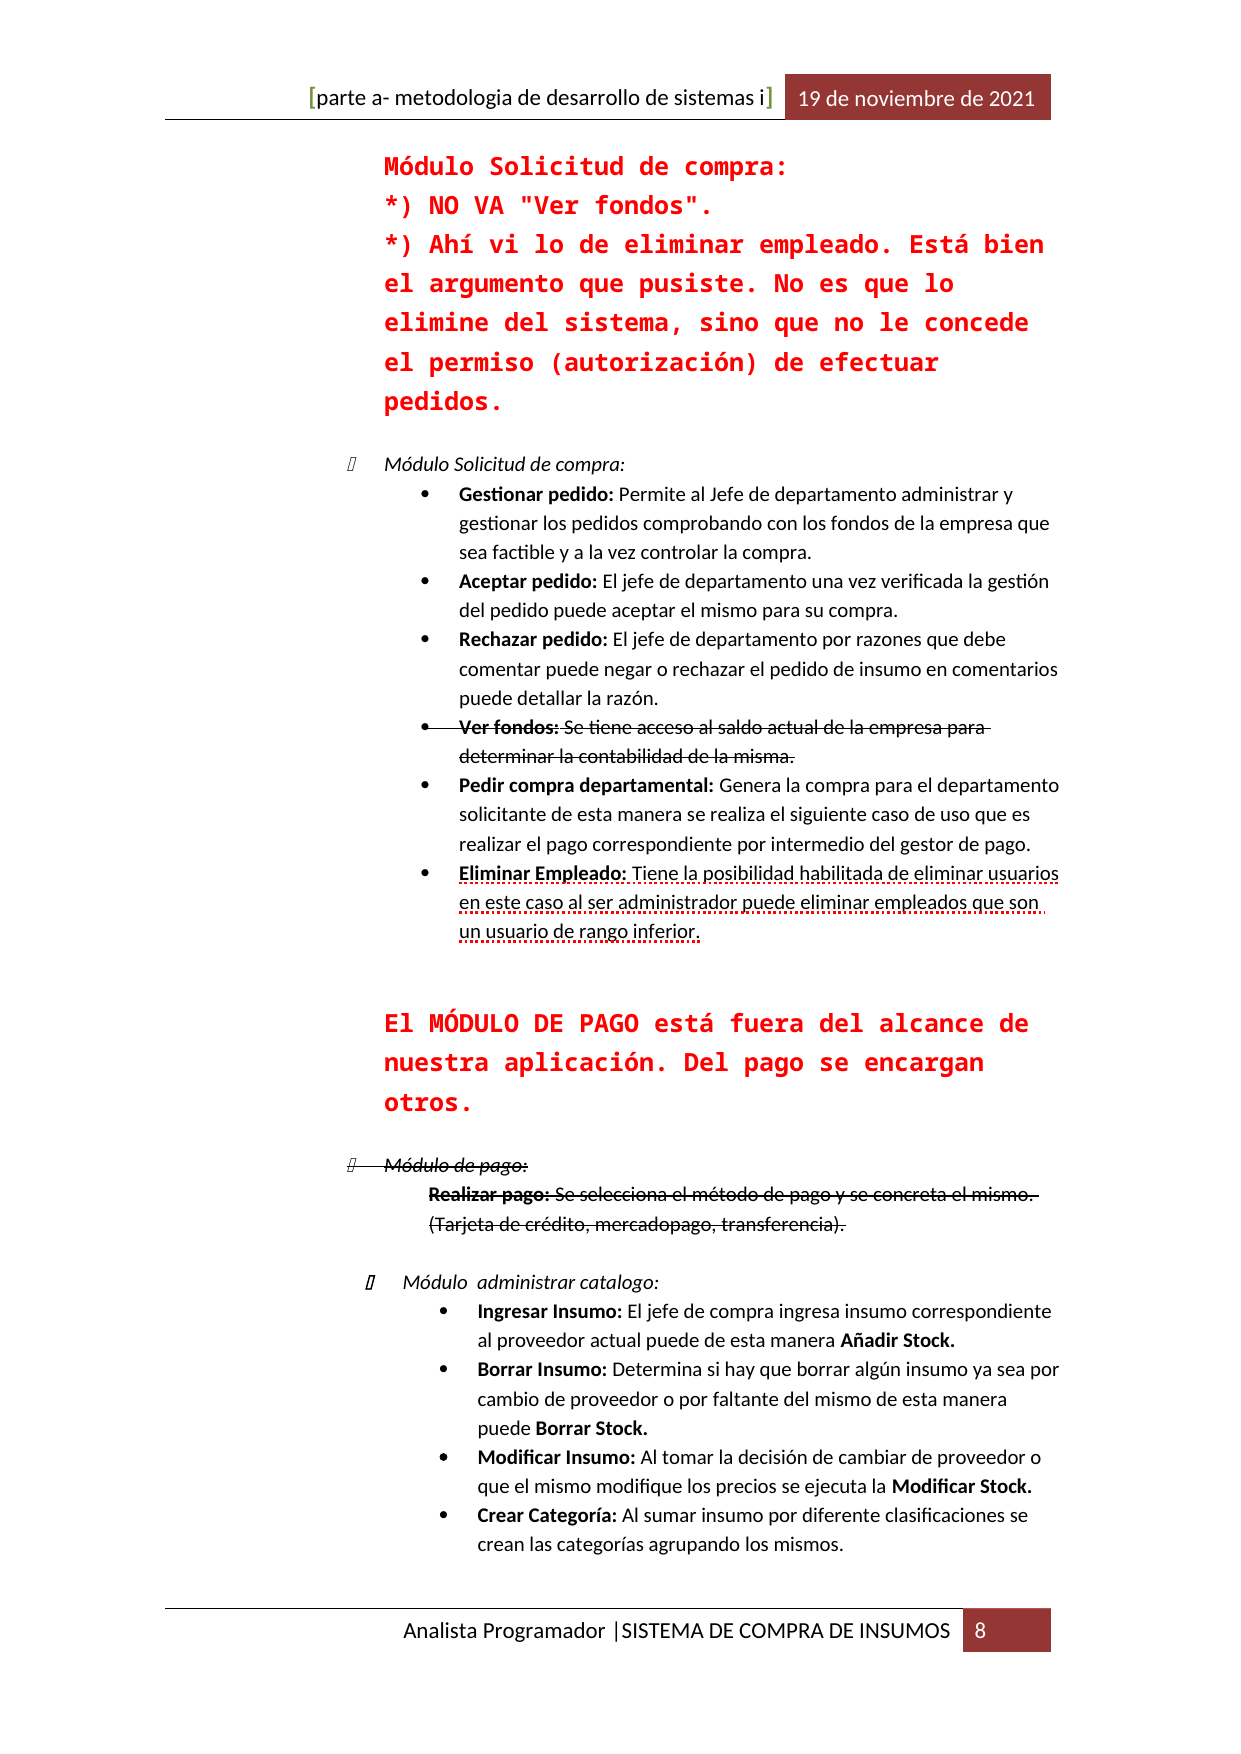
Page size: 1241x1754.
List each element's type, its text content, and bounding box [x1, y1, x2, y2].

list Gestionar pedido: Permite al Jefe de departamento administrar y gestionar los pedidos comprobando con los fondos de la empresa que sea factible y a la vez controlar la compra. [421, 481, 1063, 564]
list Aceptar pedido: El jefe de departamento una vez verificada la gestión del pedido puede aceptar el mismo para su compra. [421, 568, 1063, 623]
list Eliminar Empleado: Tiene la posibilidad habilitada de eliminar usuarios en este caso al ser administrador puede eliminar empleados que son un usuario de rango inferior. [421, 860, 1063, 944]
list El MÓDULO DE PAGO está fuera del alcance de nuestra aplicación. Del pago se encargan otros. [384, 1006, 1063, 1118]
list *) NO VA "Ver fondos". [384, 187, 1063, 222]
list Módulo administrar catalogo: [365, 1269, 1063, 1294]
list Módulo Solicitud de compra: [346, 452, 1063, 477]
list *) Ahí vi lo de eliminar empleado. Está bien el argumento que pusiste. No es que lo elimine del sistema, sino que no le concede el permiso (autorización) de efectuar pedidos. [384, 227, 1063, 417]
list Pedir compra departamental: Genera la compra para el departamento solicitante de esta manera se realiza el siguiente caso de uso que es realizar el pago correspondiente por intermedio del gestor de pago. [421, 772, 1063, 856]
list Módulo de pago: [346, 1152, 1063, 1178]
list Ingresar Insumo: El jefe de compra ingresa insumo correspondiente al proveedor actual puede de esta manera Añadir Stock. [440, 1298, 1063, 1353]
list Rechazar pedido: El jefe de departamento por razones que debe comentar puede negar o rechazar el pedido de insumo en comentarios puede detallar la razón. [421, 627, 1063, 710]
list Modificar Insumo: Al tomar la decisión de cambiar de proveedor o que el mismo modifique los precios se ejecuta la Modificar Stock. [440, 1444, 1063, 1499]
list Módulo Solicitud de compra: [384, 148, 1063, 182]
list Ver fondos: Se tiene acceso al saldo actual de la empresa para determinar la contabilidad de la misma. [421, 714, 1063, 769]
list Borrar Insumo: Determina si hay que borrar algún insumo ya sea por cambio de proveedor o por faltante del mismo de esta manera puede Borrar Stock. [440, 1357, 1063, 1440]
list Crear Categoría: Al sumar insumo por diferente clasificaciones se crean las categorías agrupando los mismos. [440, 1502, 1063, 1557]
list Realizar pago: Se selecciona el método de pago y se concreta el mismo. (Tarjeta de crédito, mercadopago, transferencia). [428, 1182, 1063, 1236]
